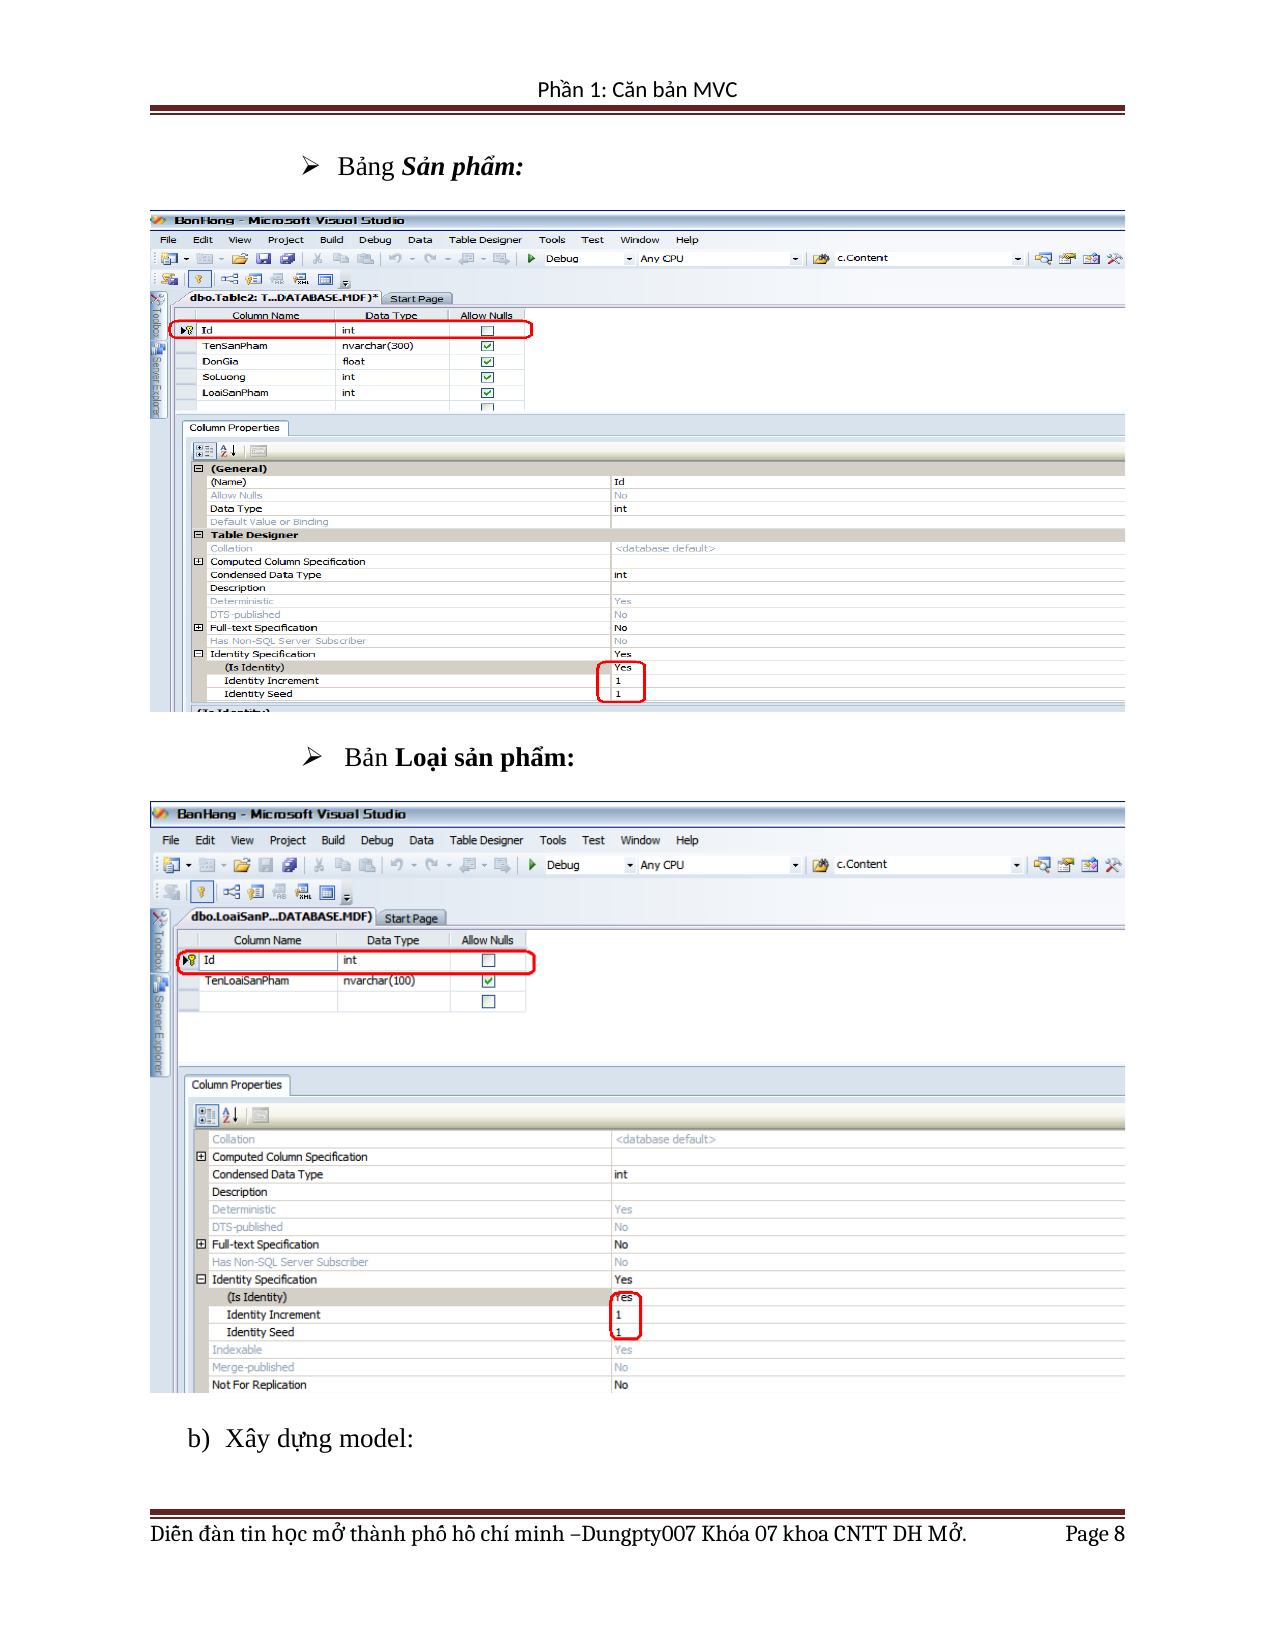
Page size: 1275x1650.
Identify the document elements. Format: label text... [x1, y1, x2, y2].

subtitle Xây dựng model: [187, 1422, 1125, 1453]
subtitle Bản Loại sản phẩm: [300, 741, 1125, 772]
subtitle Bảng Sản phẩm: [300, 150, 1125, 181]
